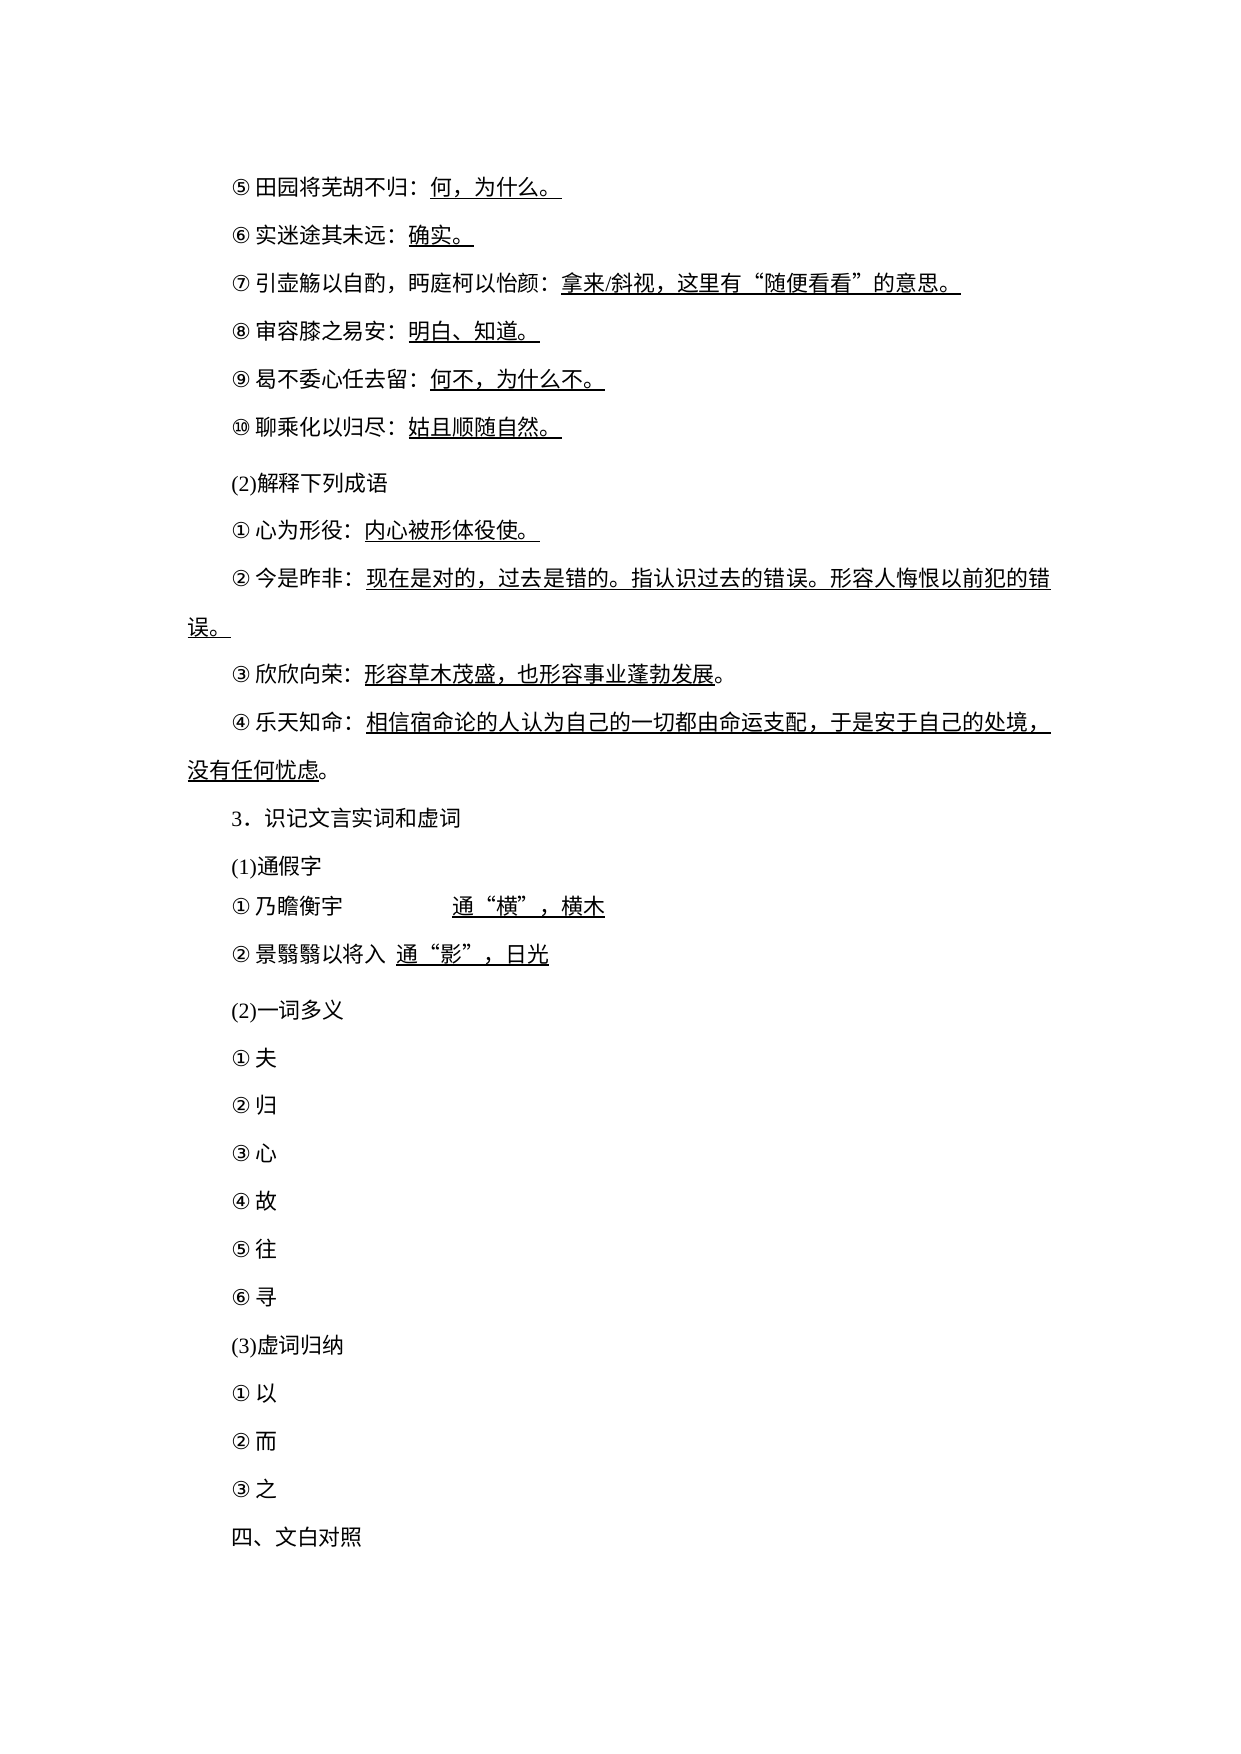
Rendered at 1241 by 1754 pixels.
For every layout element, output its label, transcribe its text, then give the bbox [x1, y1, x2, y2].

text ⑧审容膝之易安：明白、知道。 [187, 306, 1053, 354]
text ②归 [187, 1072, 1053, 1120]
text ④乐天知命：相信宿命论的人认为自己的一切都由命运支配，于是安于自己的处境，没有任何忧虑。 [187, 689, 1053, 785]
text ③心 [187, 1120, 1053, 1168]
text ①夫 [187, 1024, 1053, 1072]
text ⑤往 [187, 1216, 1053, 1264]
text ⑨曷不委心任去留：何不，为什么不。 [187, 354, 1053, 402]
text ②而 [187, 1408, 1053, 1456]
text (1)通假字 [187, 833, 1053, 881]
text ⑤田园将芜胡不归：何，为什么。 [187, 162, 1053, 210]
text ③欣欣向荣：形容草木茂盛，也形容事业蓬勃发展。 [187, 641, 1053, 689]
text ⑩聊乘化以归尽：姑且顺随自然。 [187, 402, 1053, 449]
text 四、文白对照 [187, 1504, 1053, 1552]
text ③之 [187, 1456, 1053, 1504]
text (2)一词多义 [187, 977, 1053, 1024]
text ①乃瞻衡宇 通“横”，横木 [187, 881, 1053, 929]
text ②今是昨非：现在是对的，过去是错的。指认识过去的错误。形容人悔恨以前犯的错误。 [187, 545, 1053, 641]
text ①心为形役：内心被形体役使。 [187, 497, 1053, 545]
text 3．识记文言实词和虚词 [187, 785, 1053, 833]
text ⑥寻 [187, 1264, 1053, 1312]
text ⑦引壶觞以自酌，眄庭柯以怡颜：拿来/斜视，这里有“随便看看”的意思。 [187, 258, 1053, 306]
text (3)虚词归纳 [187, 1312, 1053, 1360]
text ②景翳翳以将入 通“影”，日光 [187, 929, 1053, 977]
text ⑥实迷途其未远：确实。 [187, 210, 1053, 258]
text ①以 [187, 1360, 1053, 1408]
text (2)解释下列成语 [187, 449, 1053, 497]
text ④故 [187, 1168, 1053, 1216]
